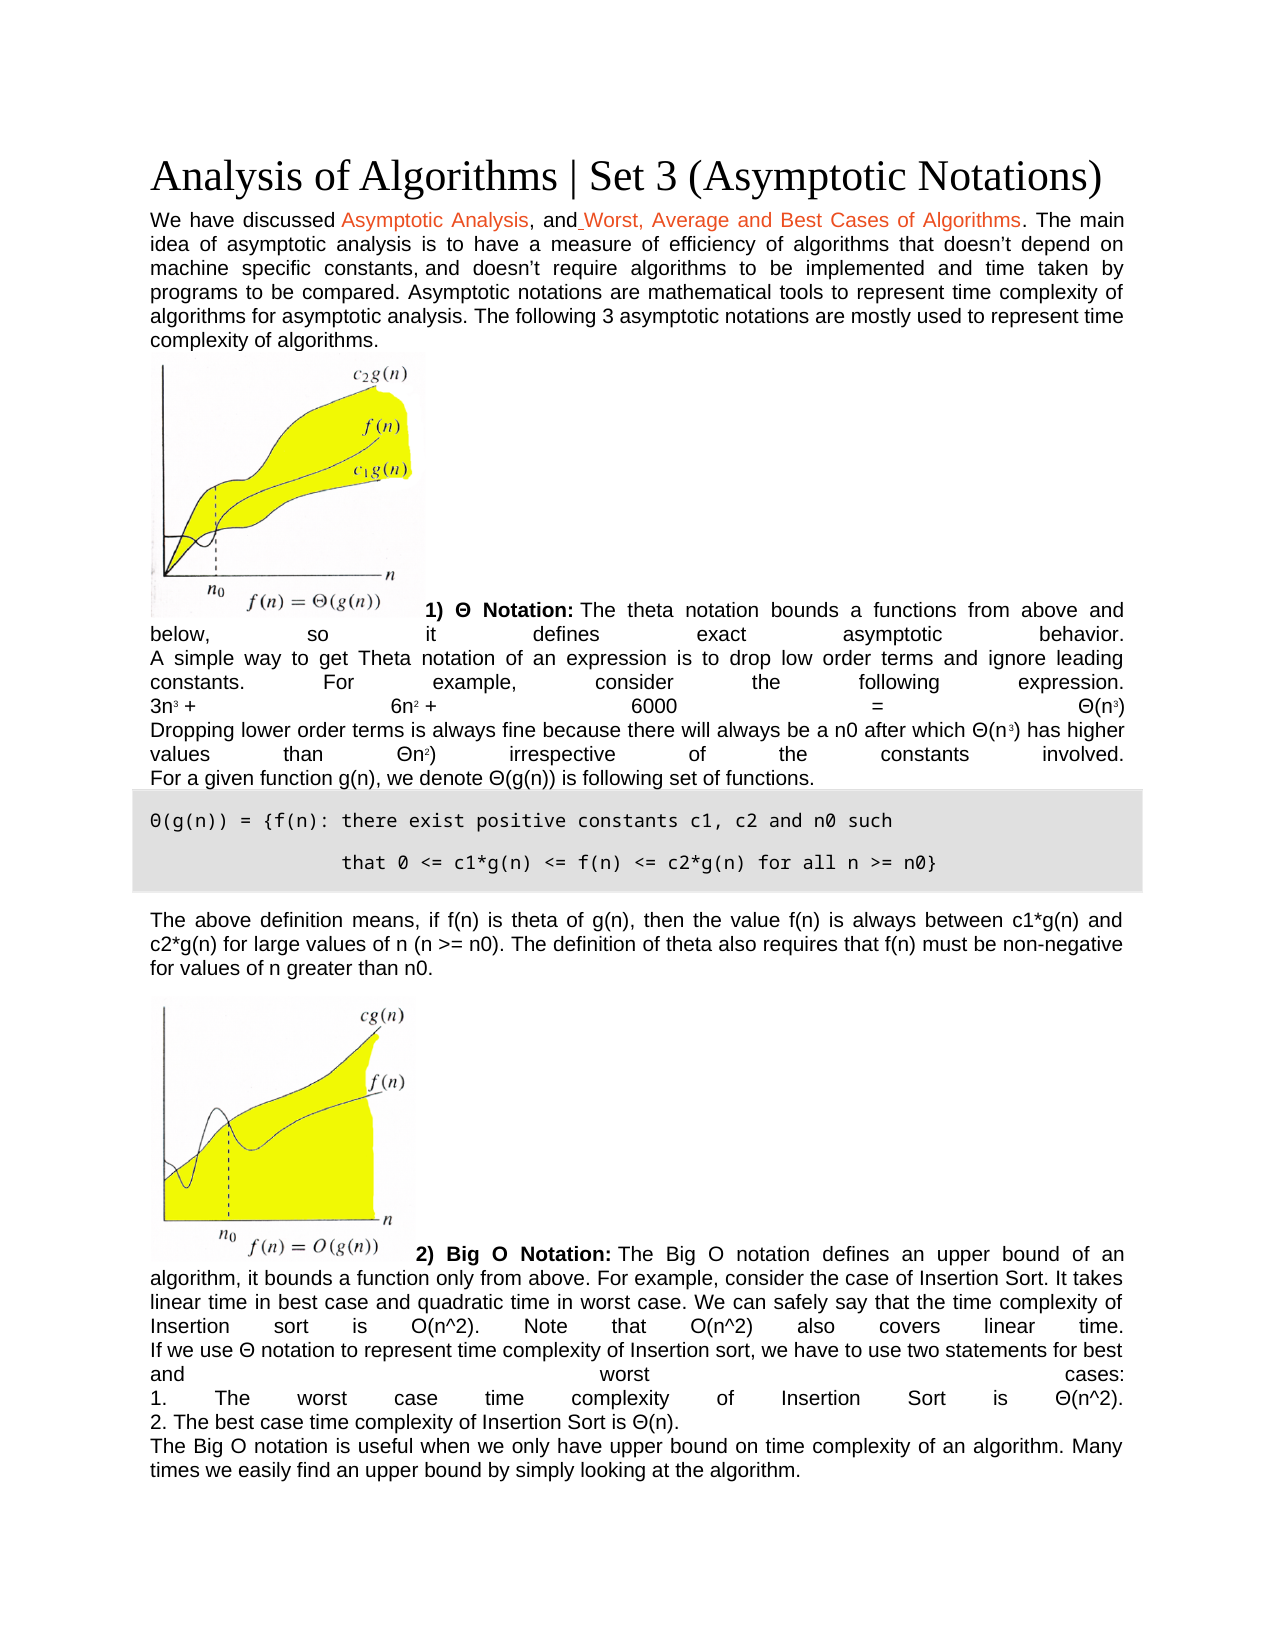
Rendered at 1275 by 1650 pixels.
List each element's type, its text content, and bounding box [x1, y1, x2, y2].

text Θ(g(n)) = {f(n): there exist positive constants c1, c2 and n0 such [133, 791, 1142, 831]
text The above definition means, if f(n) is theta of g(n), then the value f(n) is always between c1*g(n) and c2*g(n) for large values of n (n >= n0). The definition of theta also requires that f(n) must be non-negative for values of n greater than n0. [150, 908, 1125, 980]
text that 0 <= c1*g(n) <= f(n) <= c2*g(n) for all n >= n0} [133, 831, 1142, 891]
text 1) Θ Notation: The theta notation bounds a functions from above and below, so it defines exact asymptotic behavior. A simple way to get Theta notation of an expression is to drop low order terms and ignore leading constants. For example, consider the following expression. 3n3 + 6n2 + 6000 = Θ(n3) Dropping lower order terms is always fine because there will always be a n0 after which Θ(n3) has higher values than Θn2) irrespective of the constants involved. For a given function g(n), we denote Θ(g(n)) is following set of functions. [150, 352, 1125, 789]
text The Big O notation is useful when we only have upper bound on time complexity of an algorithm. Many times we easily find an upper bound by simply looking at the algorithm. [150, 1433, 1125, 1481]
text 2) Big O Notation: The Big O notation defines an upper bound of an algorithm, it bounds a function only from above. For example, consider the case of Insertion Sort. It takes linear time in best case and quadratic time in worst case. We can safely say that the time complexity of Insertion sort is O(n^2). Note that O(n^2) also covers linear time. If we use Θ notation to represent time complexity of Insertion sort, we have to use two statements for best and worst cases: 1. The worst case time complexity of Insertion Sort is Θ(n^2). 2. The best case time complexity of Insertion Sort is Θ(n). [150, 996, 1125, 1433]
picture [150, 351, 426, 618]
picture [150, 995, 416, 1262]
subtitle Analysis of Algorithms | Set 3 (Asymptotic Notations) [150, 150, 1125, 200]
text We have discussed Asymptotic Analysis, and Worst, Average and Best Cases of Algorithms. The main idea of asymptotic analysis is to have a measure of efficiency of algorithms that doesn’t depend on machine specific constants, and doesn’t require algorithms to be implemented and time taken by programs to be compared. Asymptotic notations are mathematical tools to represent time complexity of algorithms for asymptotic analysis. The following 3 asymptotic notations are mostly used to represent time complexity of algorithms. [150, 208, 1125, 352]
